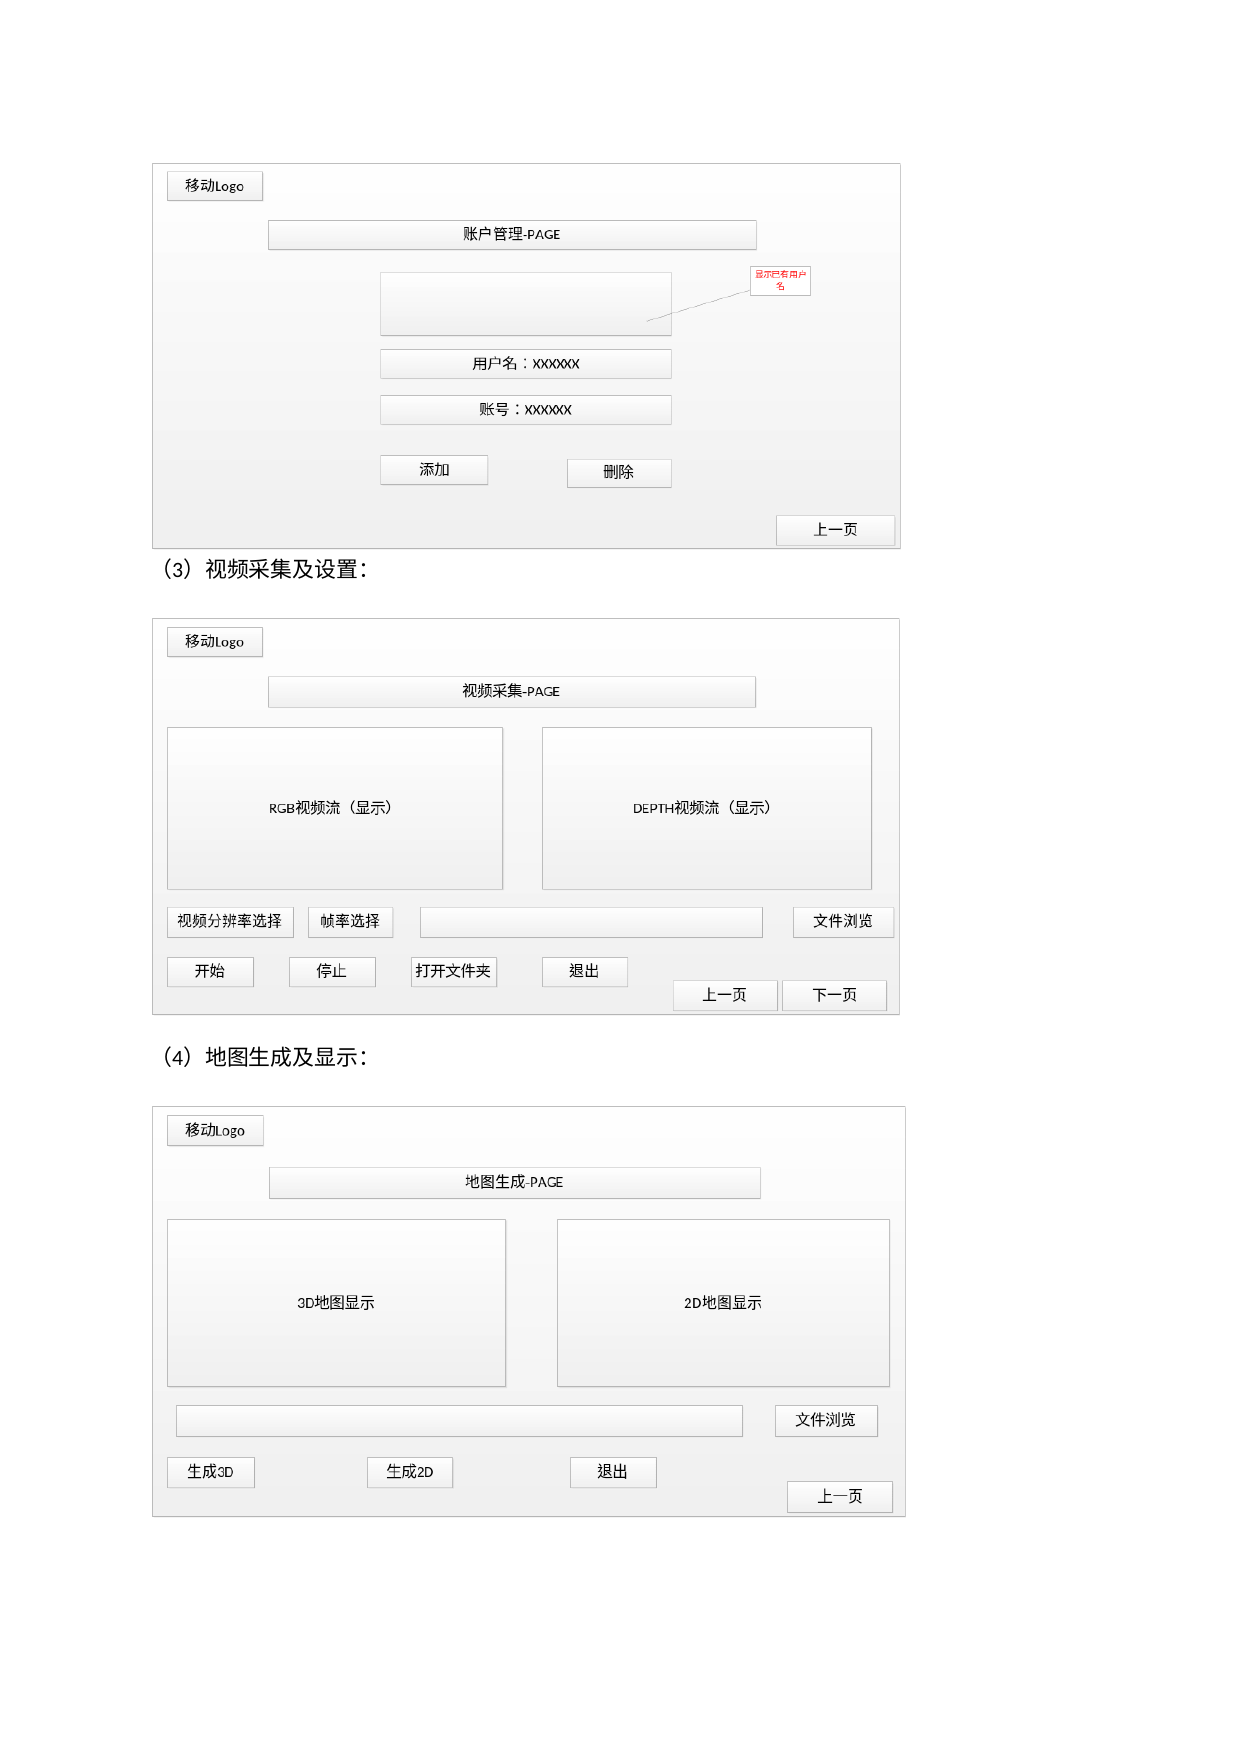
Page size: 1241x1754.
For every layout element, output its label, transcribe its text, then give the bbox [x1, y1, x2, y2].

list 地图生成及显示： [150, 1039, 1090, 1072]
text （3）视频采集及设置： [150, 552, 1090, 584]
